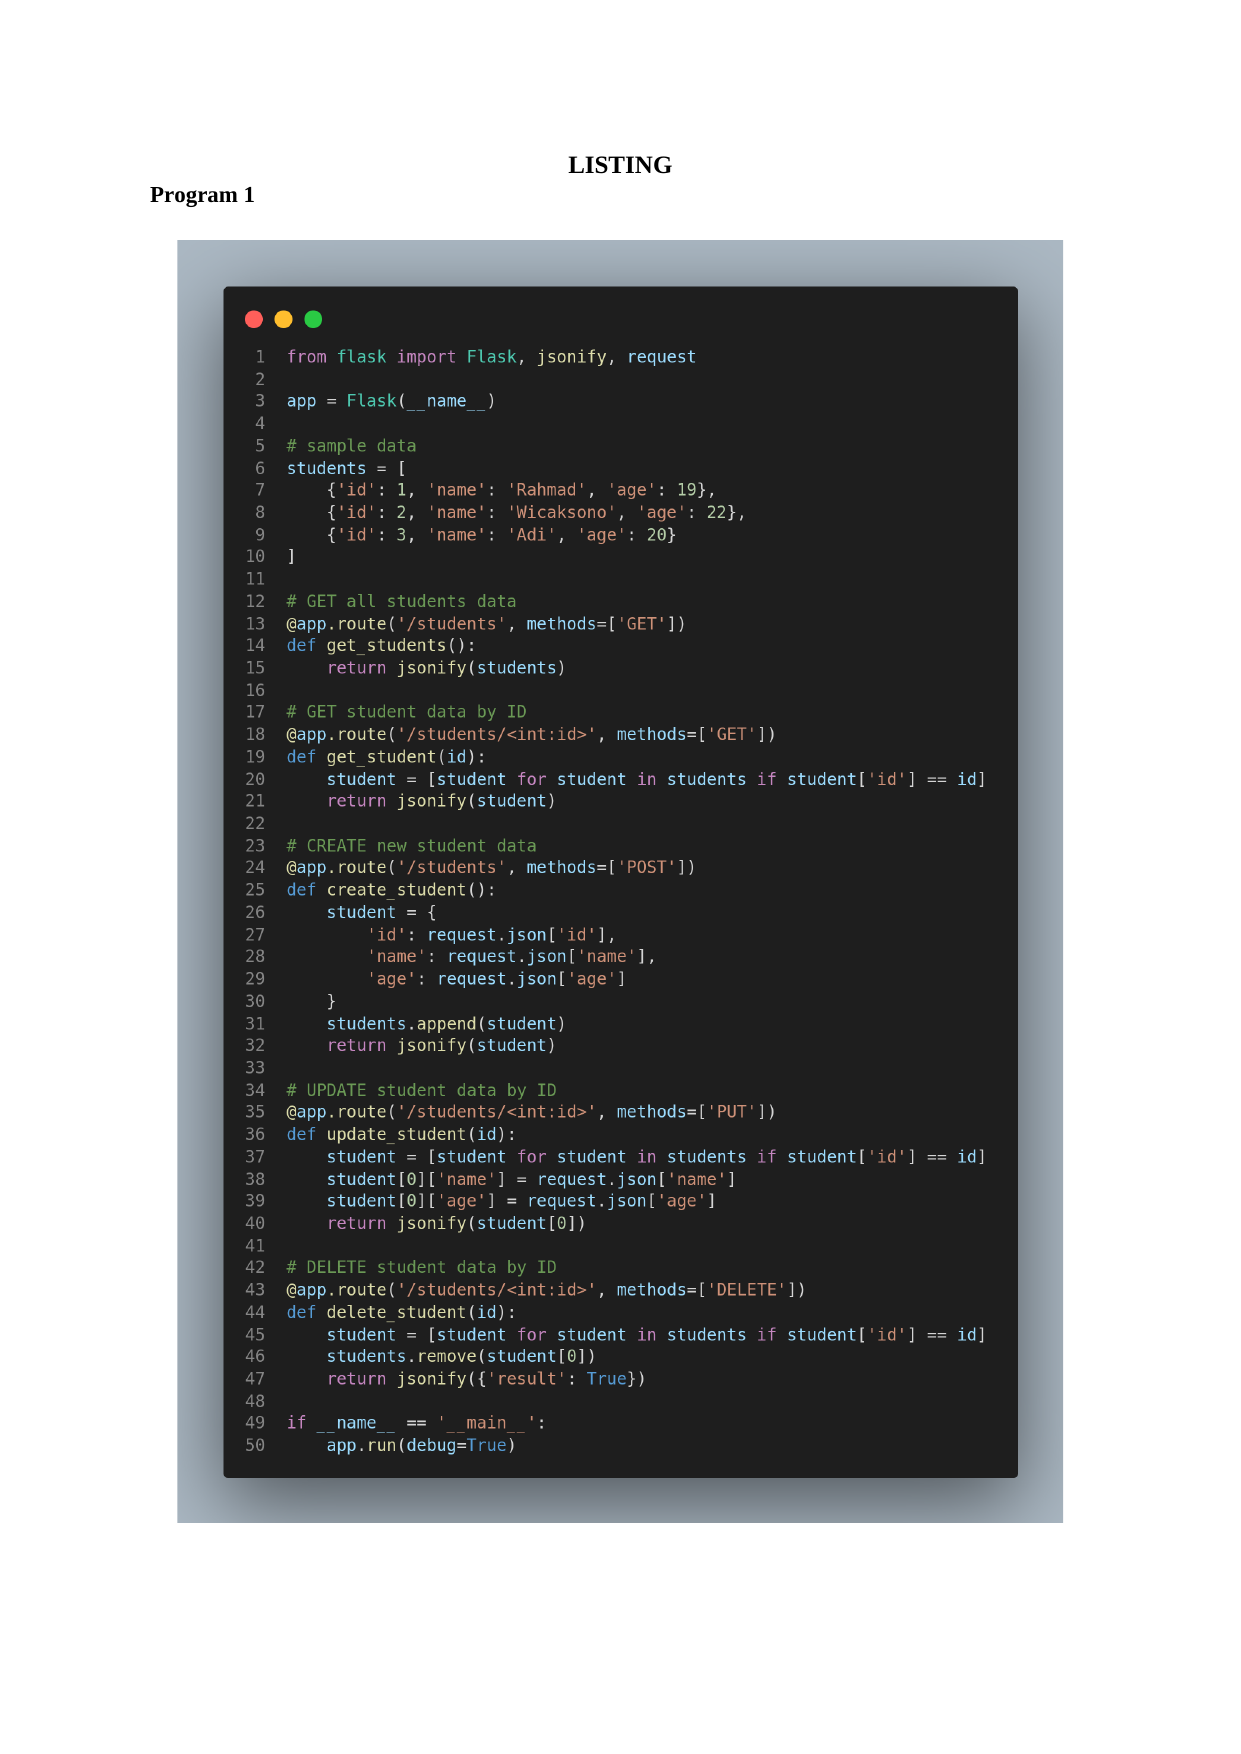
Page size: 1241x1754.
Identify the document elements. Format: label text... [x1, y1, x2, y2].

list LISTING [150, 150, 1090, 179]
picture [177, 240, 1064, 1523]
list Program 1 [150, 181, 1090, 207]
